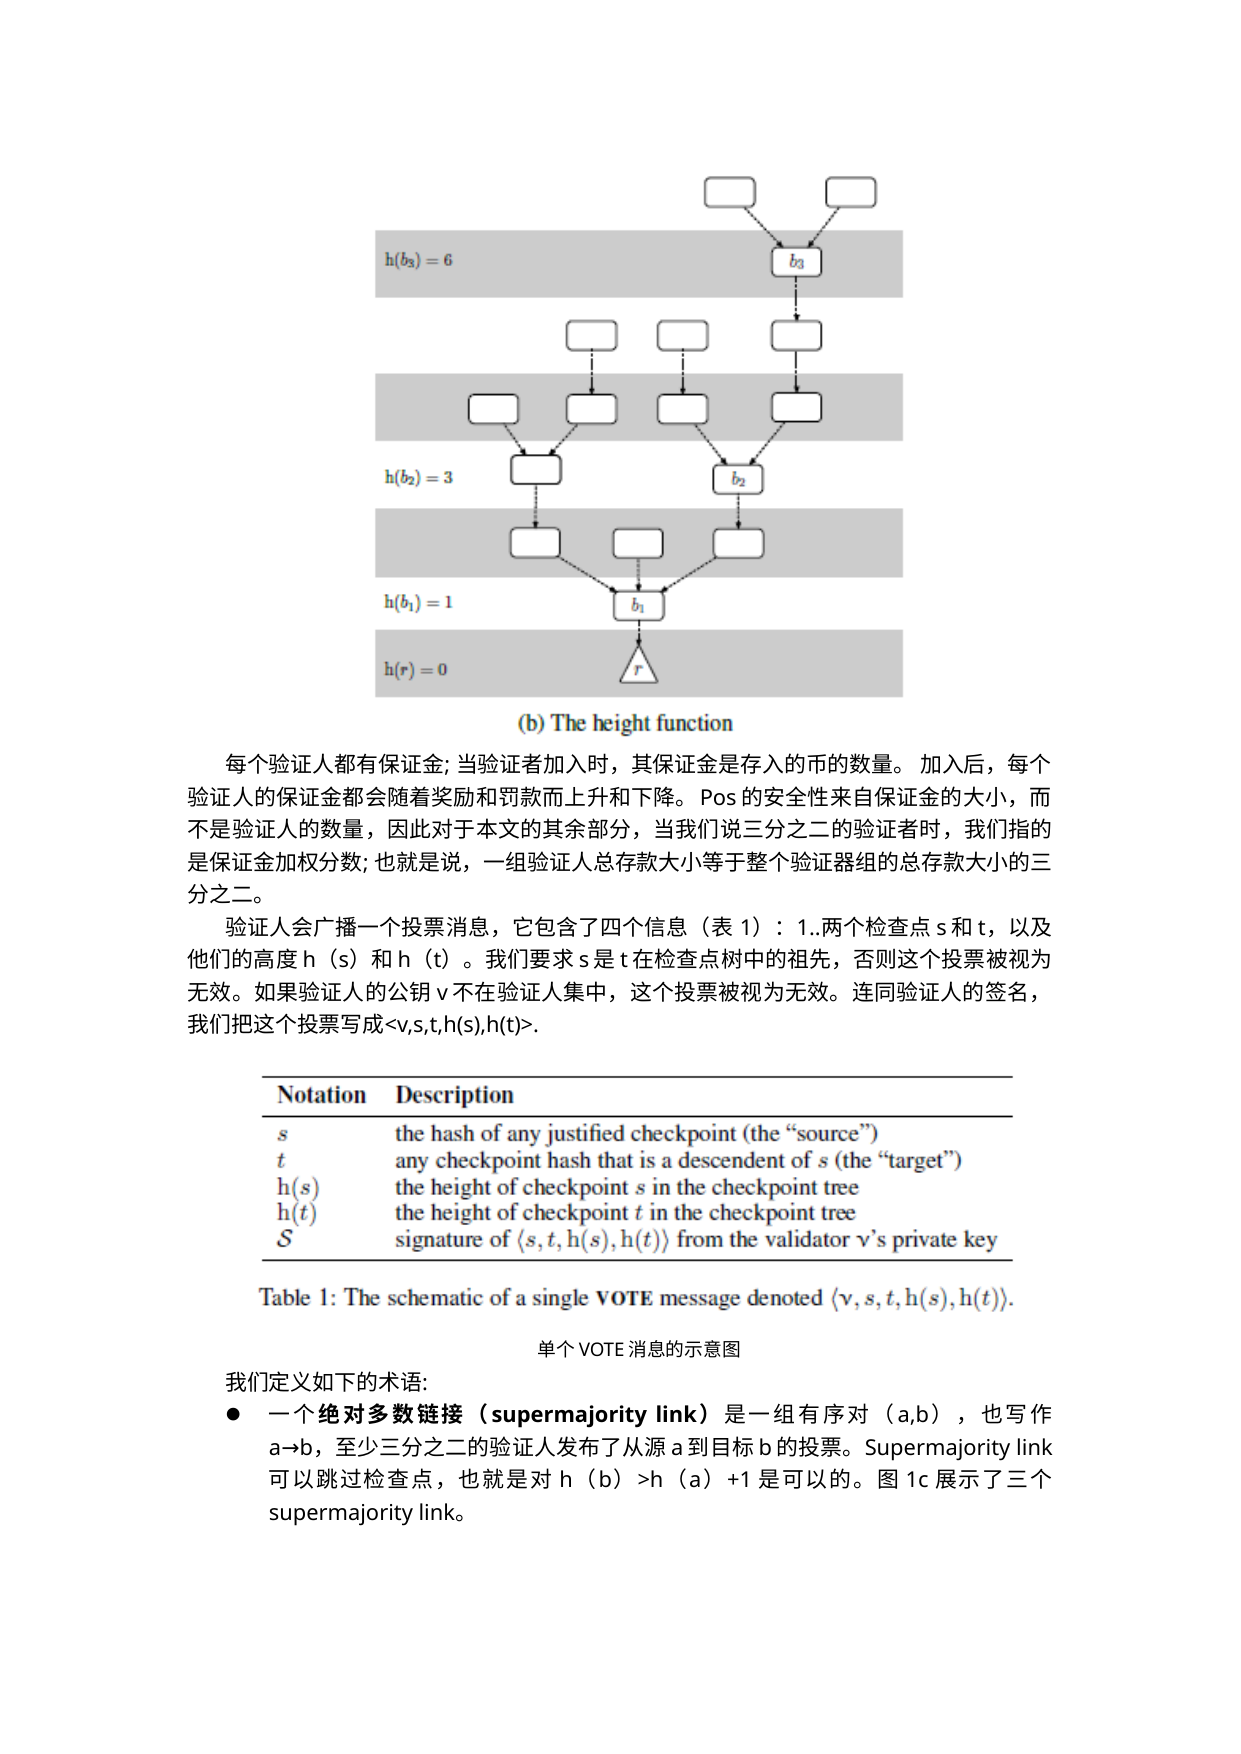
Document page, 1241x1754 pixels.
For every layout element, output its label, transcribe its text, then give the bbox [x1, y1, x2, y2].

text 每个验证人都有保证金; 当验证者加入时，其保证金是存入的币的数量。 加入后，每个验证人的保证金都会随着奖励和罚款而上升和下降。Pos的安全性来自保证金的大小，而不是验证人的数量，因此对于本文的其余部分，当我们说三分之二的验证者时，我们指的是保证金加权分数; 也就是说，一组验证人总存款大小等于整个验证器组的总存款大小的三分之二。 [187, 747, 1053, 909]
text 单个VOTE消息的示意图 [187, 1332, 1053, 1364]
text 验证人会广播一个投票消息，它包含了四个信息（表1）：1..两个检查点s和t，以及他们的高度h（s）和h（t）。我们要求s是t在检查点树中的祖先，否则这个投票被视为无效。如果验证人的公钥v不在验证人集中，这个投票被视为无效。连同验证人的签名，我们把这个投票写成<v,s,t,h(s),h(t)>. [187, 909, 1053, 1039]
list 一个绝对多数链接（supermajority link）是一组有序对（a,b），也写作a→b，至少三分之二的验证人发布了从源a到目标b的投票。Supermajority link可以跳过检查点，也就是对h（b）>h（a）+1是可以的。图1c展示了三个supermajority link。 [225, 1397, 1053, 1527]
picture [231, 1039, 1047, 1321]
text 我们定义如下的术语: [187, 1364, 1053, 1397]
picture [337, 162, 930, 747]
